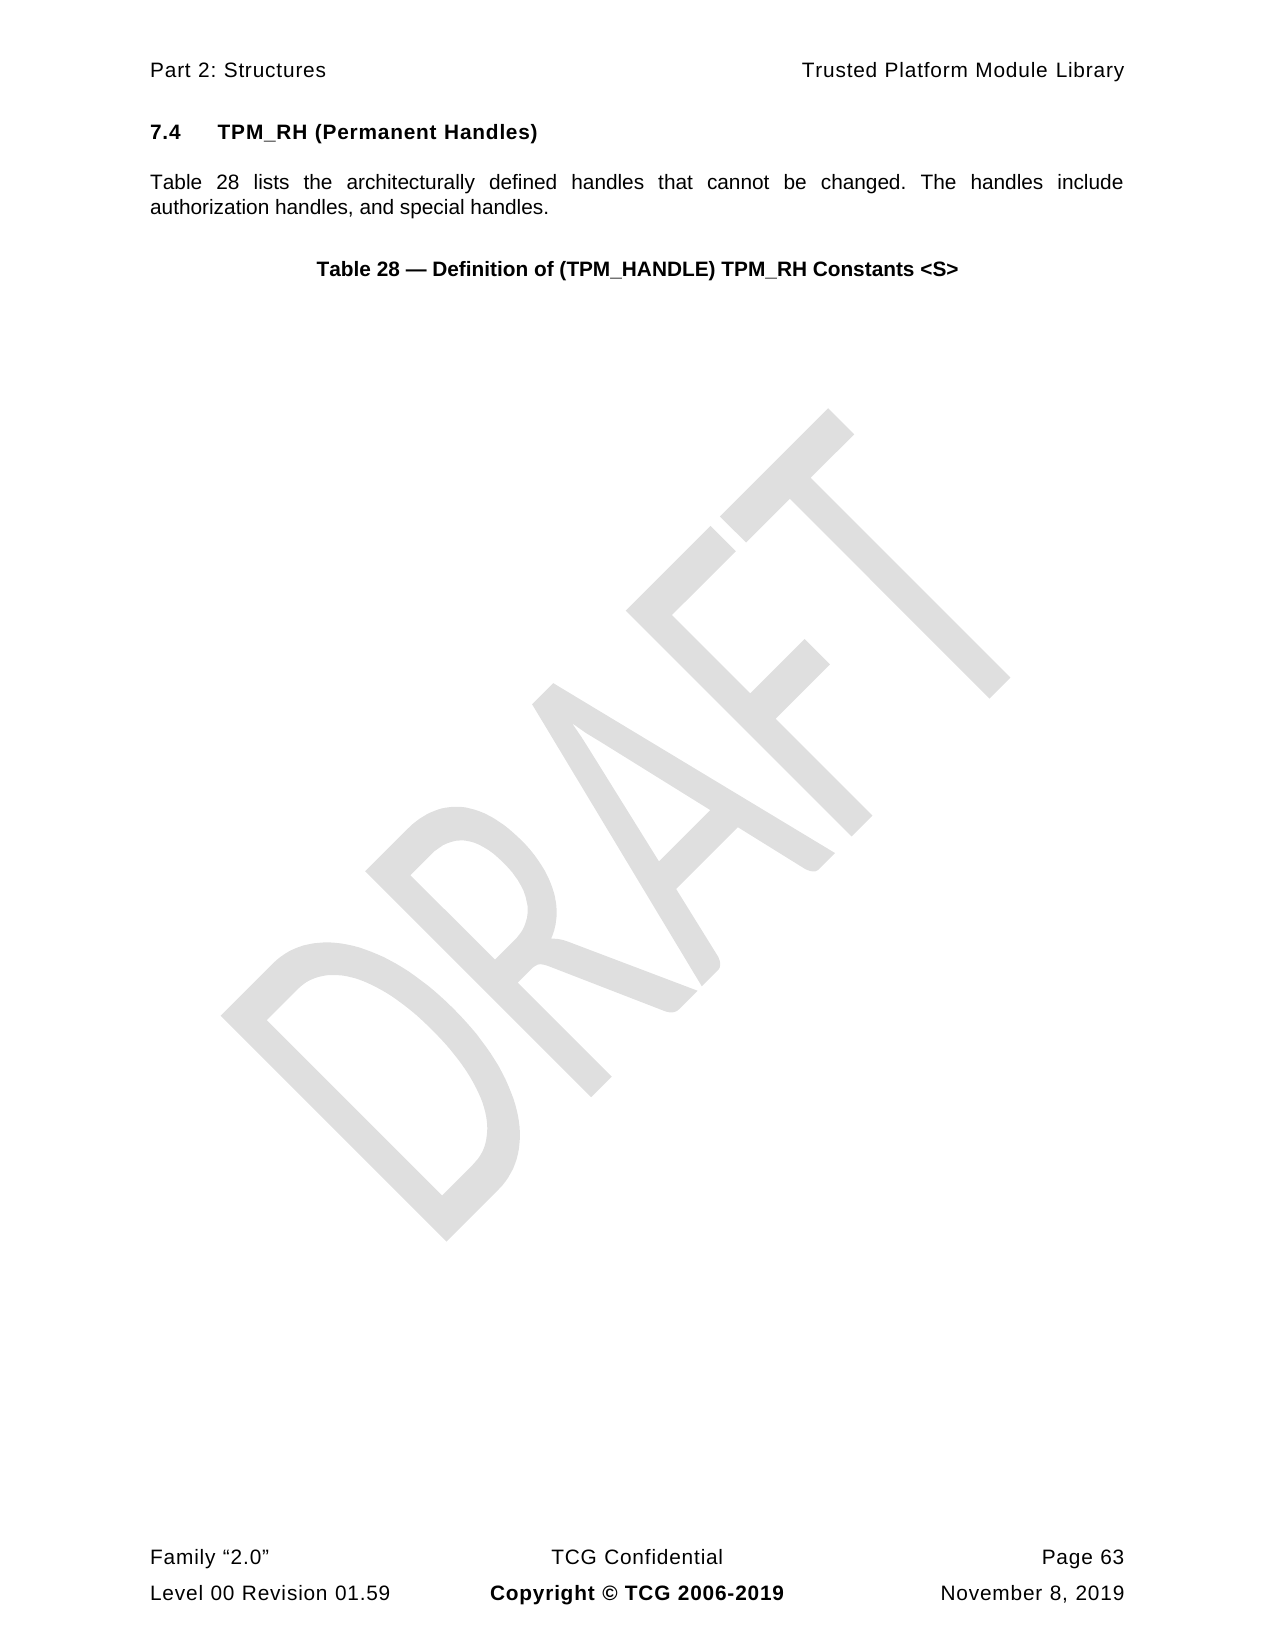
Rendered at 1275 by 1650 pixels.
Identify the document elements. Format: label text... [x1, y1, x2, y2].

title Table 28 — Definition of (TPM_HANDLE) TPM_RH Constants <S> [150, 256, 1125, 280]
text Table 28 lists the architecturally defined handles that cannot be changed. The handles include authorization handles, and special handles. [150, 169, 1125, 219]
subtitle TPM_RH (Permanent Handles) [150, 120, 1125, 144]
